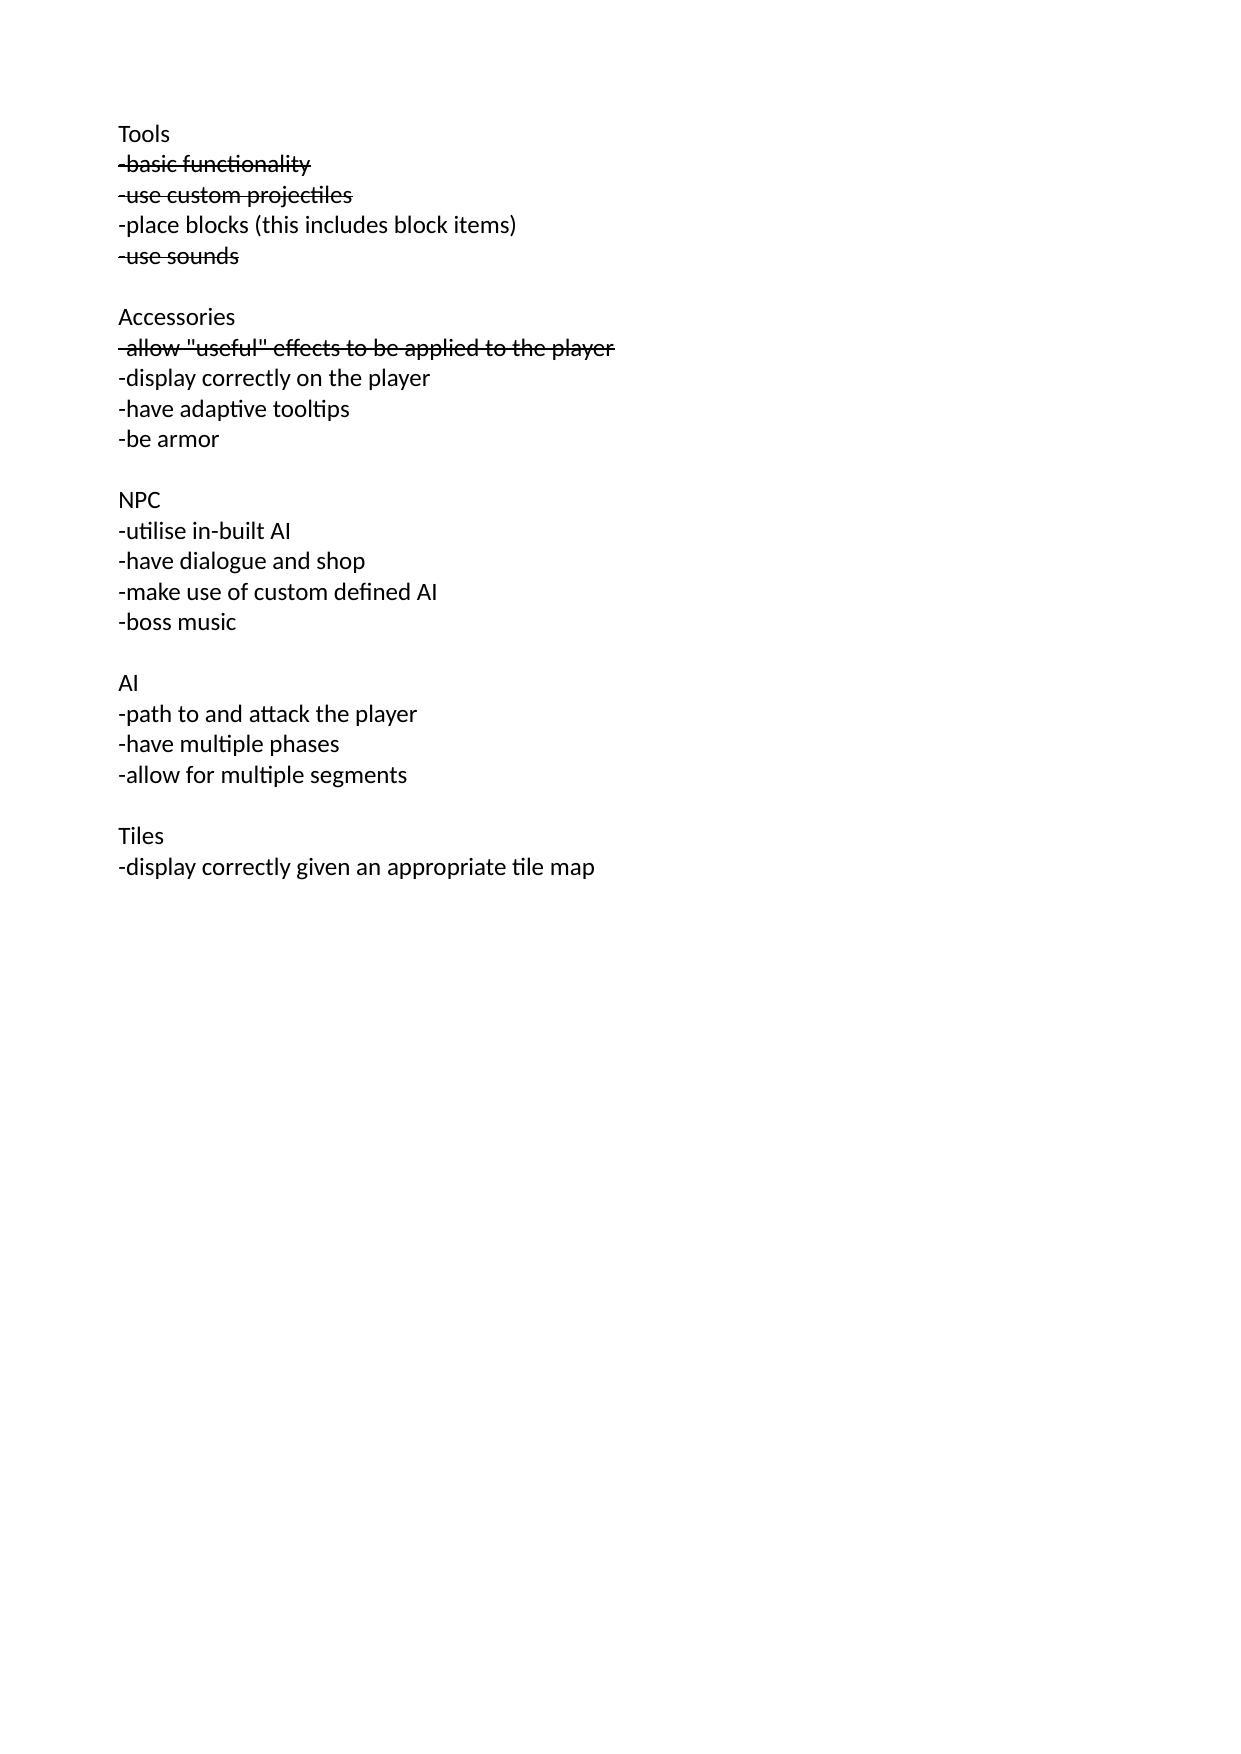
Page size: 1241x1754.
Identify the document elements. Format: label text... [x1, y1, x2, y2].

text Tools [118, 118, 1122, 149]
text -basic functionality [118, 149, 1122, 179]
text -allow "useful" effects to be applied to the player [118, 332, 1122, 362]
text Accessories [118, 301, 1122, 332]
text -be armor [118, 423, 1122, 454]
text Tiles [118, 820, 1122, 851]
text -display correctly on the player [118, 362, 1122, 393]
text -utilise in-built AI [118, 515, 1122, 545]
text -have dialogue and shop [118, 545, 1122, 576]
text -path to and attack the player [118, 698, 1122, 728]
text NPC [118, 484, 1122, 515]
text -boss music [118, 606, 1122, 637]
text AI [118, 667, 1122, 698]
text -use sounds [118, 240, 1122, 271]
text -have multiple phases [118, 728, 1122, 759]
text -display correctly given an appropriate tile map [118, 851, 1122, 881]
text -allow for multiple segments [118, 759, 1122, 789]
text -have adaptive tooltips [118, 393, 1122, 423]
text -make use of custom defined AI [118, 576, 1122, 606]
text -use custom projectiles [118, 179, 1122, 210]
text -place blocks (this includes block items) [118, 210, 1122, 240]
